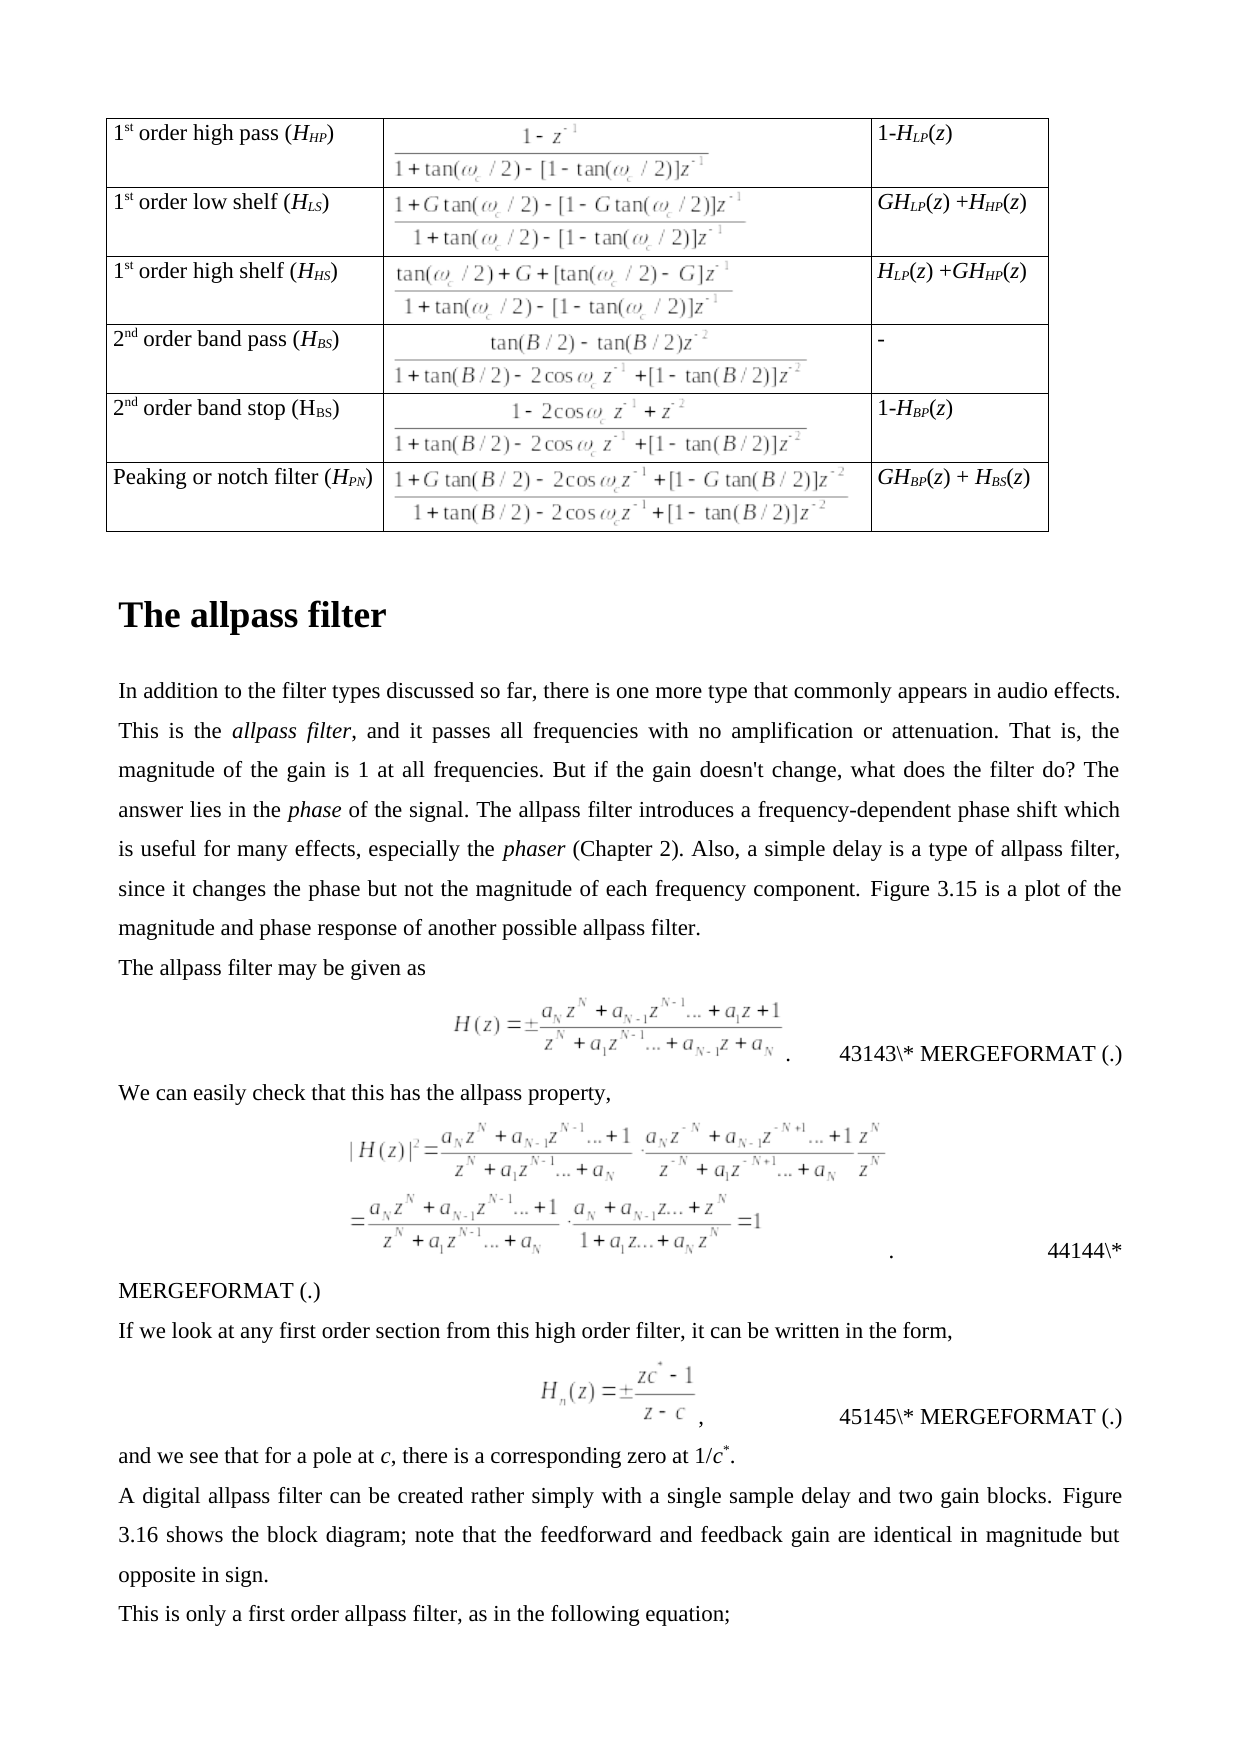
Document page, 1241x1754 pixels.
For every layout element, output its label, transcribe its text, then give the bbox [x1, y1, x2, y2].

table_cell 2nd order band pass (HBS) [107, 325, 383, 393]
table_cell 1st order high pass (HHP) [107, 119, 383, 187]
table_cell 1-HBP(z) [872, 394, 1048, 462]
table_cell [384, 325, 871, 393]
table_cell HLP(z) +GHHP(z) [872, 257, 1048, 324]
text In addition to the filter types discussed so far, there is one more type that commonly appears in audio effects. This is the allpass filter, and it passes all frequencies with no amplification or attenuation. That is, the magnitude of the gain is 1 at all frequencies. But if the gain doesn't change, what does the filter do? The answer lies in the phase of the signal. The allpass filter introduces a frequency-dependent phase shift which is useful for many effects, especially the phaser (Chapter 4). Also, a simple delay is a type of allpass filter, since it changes the phase but not the magnitude of each frequency component. Figure 3.15 is a plot of the magnitude and phase response of another possible allpass filter. [118, 677, 1122, 941]
table_cell [384, 463, 871, 531]
table_cell [384, 257, 871, 324]
table_cell 1st order high shelf (HHS) [107, 257, 383, 324]
table_cell 2nd order band stop (HBS) [107, 394, 383, 462]
text The allpass filter may be given as [118, 954, 1122, 980]
table_cell 1st order low shelf (HLS) [107, 188, 383, 256]
table_cell - [872, 325, 1048, 393]
text If we look at any first order section from this high order filter, it can be written in the form, [118, 1317, 1122, 1343]
text We can easily check that this has the allpass property, [118, 1079, 1122, 1106]
table_cell Peaking or notch filter (HPN) [107, 463, 383, 531]
table_cell GHLP(z) +HHP(z) [872, 188, 1048, 256]
text , [118, 1357, 1122, 1429]
text . [118, 1119, 1122, 1304]
subtitle The allpass filter [118, 592, 1122, 635]
table_cell [384, 394, 871, 462]
text A digital allpass filter can be created rather simply with a single sample delay and two gain blocks. Figure 3.16 shows the block diagram; note that the feedforward and feedback gain are identical in magnitude but opposite in sign. [118, 1482, 1122, 1587]
table_cell [384, 188, 871, 256]
table_cell 1-HLP(z) [872, 119, 1048, 187]
text . [118, 993, 1122, 1066]
table_cell [384, 119, 871, 187]
table_cell GHBP(z) + HBS(z) [872, 463, 1048, 531]
text and we see that for a pole at c, there is a corresponding zero at 1/c*. [118, 1442, 1122, 1469]
text This is only a first order allpass filter, as in the following equation; [118, 1600, 1122, 1627]
